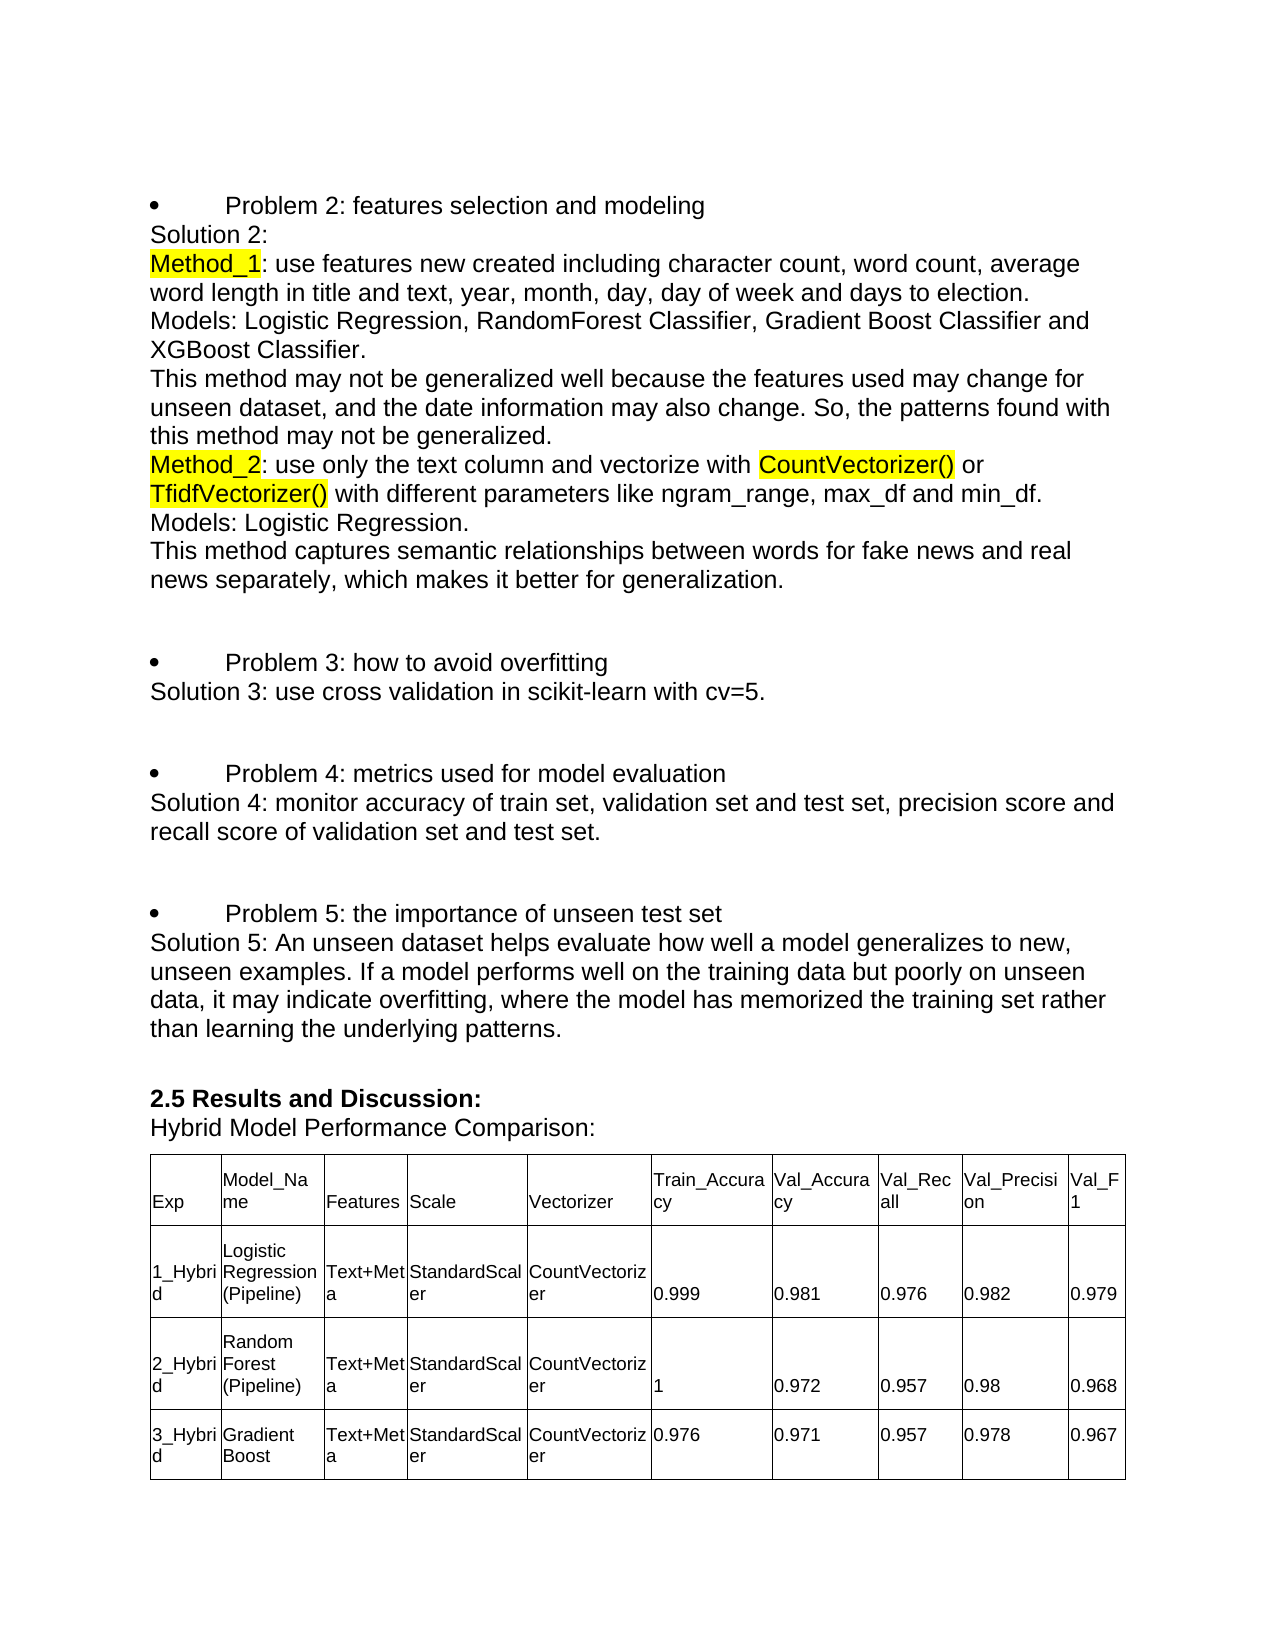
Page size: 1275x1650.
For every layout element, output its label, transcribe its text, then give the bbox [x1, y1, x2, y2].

table_header Val_Accuracy [773, 1155, 878, 1224]
list This method captures semantic relationships between words for fake news and real news separately, which makes it better for generalization. [150, 536, 1125, 594]
list Solution 3: use cross validation in scikit-learn with cv=5. [150, 676, 1125, 705]
table_header Vectorizer [528, 1155, 651, 1224]
table_cell CountVectorizer [528, 1226, 651, 1317]
table_cell 3_Hybrid [151, 1410, 221, 1479]
table_cell 0.971 [773, 1410, 878, 1479]
table_cell Logistic Regression (Pipeline) [222, 1226, 324, 1317]
list Problem 5: the importance of unseen test set [150, 899, 1125, 928]
table_cell Gradient Boost (Pipeline) [222, 1410, 324, 1479]
table_cell 2_Hybrid [151, 1318, 221, 1408]
table_header Val_Precision [963, 1155, 1068, 1224]
table_cell 0.981 [773, 1226, 878, 1317]
table_cell CountVectorizer [528, 1410, 651, 1479]
table_cell StandardScaler [408, 1410, 527, 1479]
table_cell StandardScaler [408, 1226, 527, 1317]
table_cell CountVectorizer [528, 1318, 651, 1408]
table_cell 0.967 [1069, 1410, 1125, 1479]
list Problem 2: features selection and modeling [150, 191, 1125, 220]
list Solution 5: An unseen dataset helps evaluate how well a model generalizes to new, unseen examples. If a model performs well on the training data but poorly on unseen data, it may indicate overfitting, where the model has memorized the training set rather than learning the underlying patterns. [150, 928, 1125, 1043]
table_cell 0.957 [879, 1410, 962, 1479]
table_header Val_F1 [1069, 1155, 1125, 1224]
table_header Exp [151, 1155, 221, 1224]
list Solution 4: monitor accuracy of train set, validation set and test set, precision score and recall score of validation set and test set. [150, 788, 1125, 845]
list Solution 2: [150, 220, 1125, 249]
table_cell 1_Hybrid [151, 1226, 221, 1317]
table_cell 0.976 [879, 1226, 962, 1317]
table_cell Text+Meta [325, 1410, 407, 1479]
table_cell 0.98 [963, 1318, 1068, 1408]
table_header Model_Name [222, 1155, 324, 1224]
list Method_1: use features new created including character count, word count, average word length in title and text, year, month, day, day of week and days to election. [150, 249, 1125, 306]
table_cell 0.979 [1069, 1226, 1125, 1317]
table_cell 0.968 [1069, 1318, 1125, 1408]
table_header Train_Accuracy [652, 1155, 772, 1224]
table_cell 0.976 [652, 1410, 772, 1479]
list Problem 3: how to avoid overfitting [150, 648, 1125, 676]
table_cell 1 [652, 1318, 772, 1408]
table_header Val_Recall [879, 1155, 962, 1224]
table_cell 0.972 [773, 1318, 878, 1408]
table_cell Text+Meta [325, 1226, 407, 1317]
table_cell Random Forest (Pipeline) [222, 1318, 324, 1408]
list Method_2: use only the text column and vectorize with CountVectorizer() or TfidfVectorizer() with different parameters like ngram_range, max_df and min_df. [261, 450, 1125, 508]
table_cell 0.982 [963, 1226, 1068, 1317]
table_cell StandardScaler [408, 1318, 527, 1408]
list This method may not be generalized well because the features used may change for unseen dataset, and the date information may also change. So, the patterns found with this method may not be generalized. [150, 364, 1125, 450]
text 2.5 Results and Discussion: [150, 1084, 1125, 1113]
table_cell Text+Meta [325, 1318, 407, 1408]
table_cell 0.957 [879, 1318, 962, 1408]
list Problem 4: metrics used for model evaluation [150, 759, 1125, 788]
table_header Features [325, 1155, 407, 1224]
table_cell 0.999 [652, 1226, 772, 1317]
text Hybrid Model Performance Comparison: [150, 1113, 1125, 1142]
list Models: Logistic Regression, RandomForest Classifier, Gradient Boost Classifier and XGBoost Classifier. [150, 306, 1125, 364]
table_cell 0.978 [963, 1410, 1068, 1479]
list Models: Logistic Regression. [150, 508, 1125, 536]
table_header Scale [408, 1155, 527, 1224]
